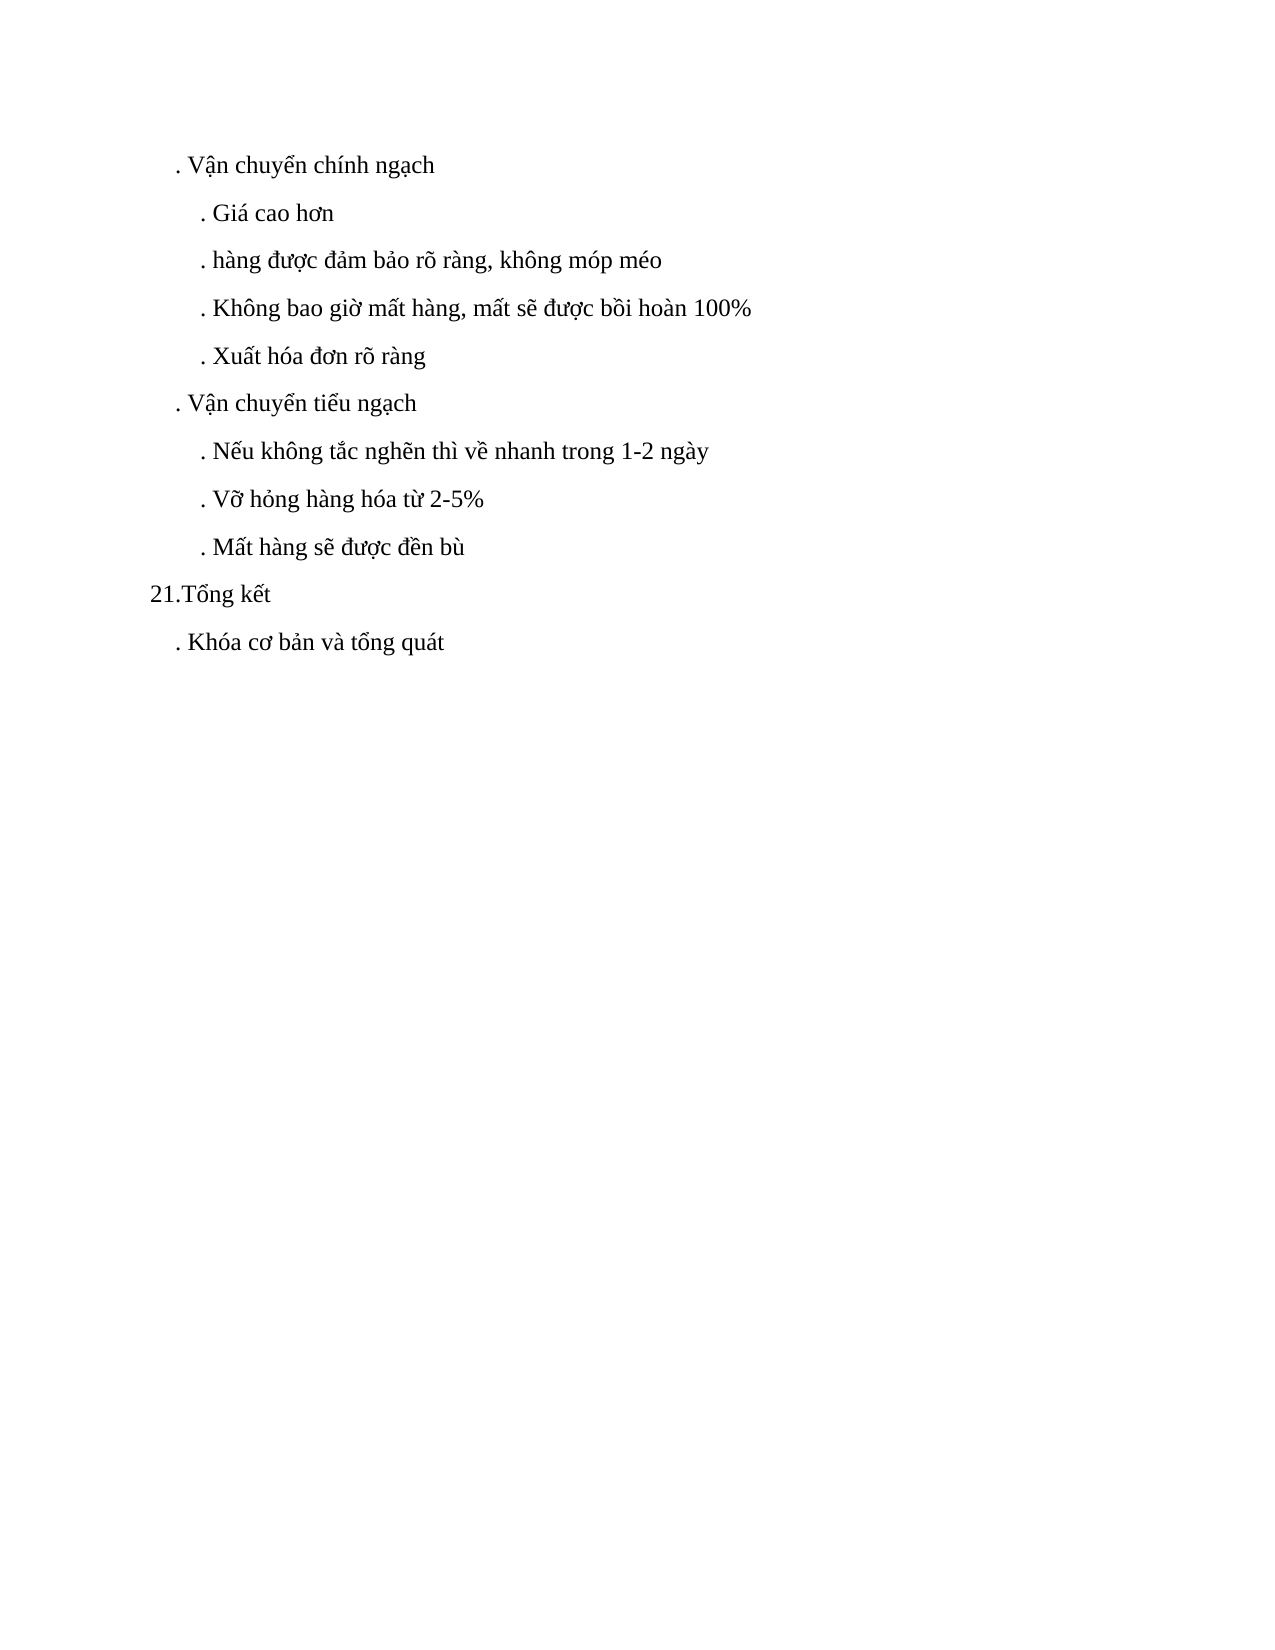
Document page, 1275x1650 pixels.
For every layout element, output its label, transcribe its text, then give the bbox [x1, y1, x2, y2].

text . Vận chuyển tiểu ngạch [150, 388, 1125, 417]
text . Mất hàng sẽ được đền bù [150, 532, 1125, 560]
text . Khóa cơ bản và tổng quát [150, 627, 1125, 656]
text . Vận chuyển chính ngạch [150, 150, 1125, 179]
text . hàng được đảm bảo rõ ràng, không móp méo [150, 245, 1125, 274]
text . Vỡ hỏng hàng hóa từ 2-5% [150, 484, 1125, 513]
text . Nếu không tắc nghẽn thì về nhanh trong 1-2 ngày [150, 436, 1125, 465]
text . Xuất hóa đơn rõ ràng [150, 341, 1125, 369]
text 21.Tổng kết [150, 579, 1125, 608]
text . Giá cao hơn [150, 198, 1125, 226]
text . Không bao giờ mất hàng, mất sẽ được bồi hoàn 100% [150, 293, 1125, 322]
